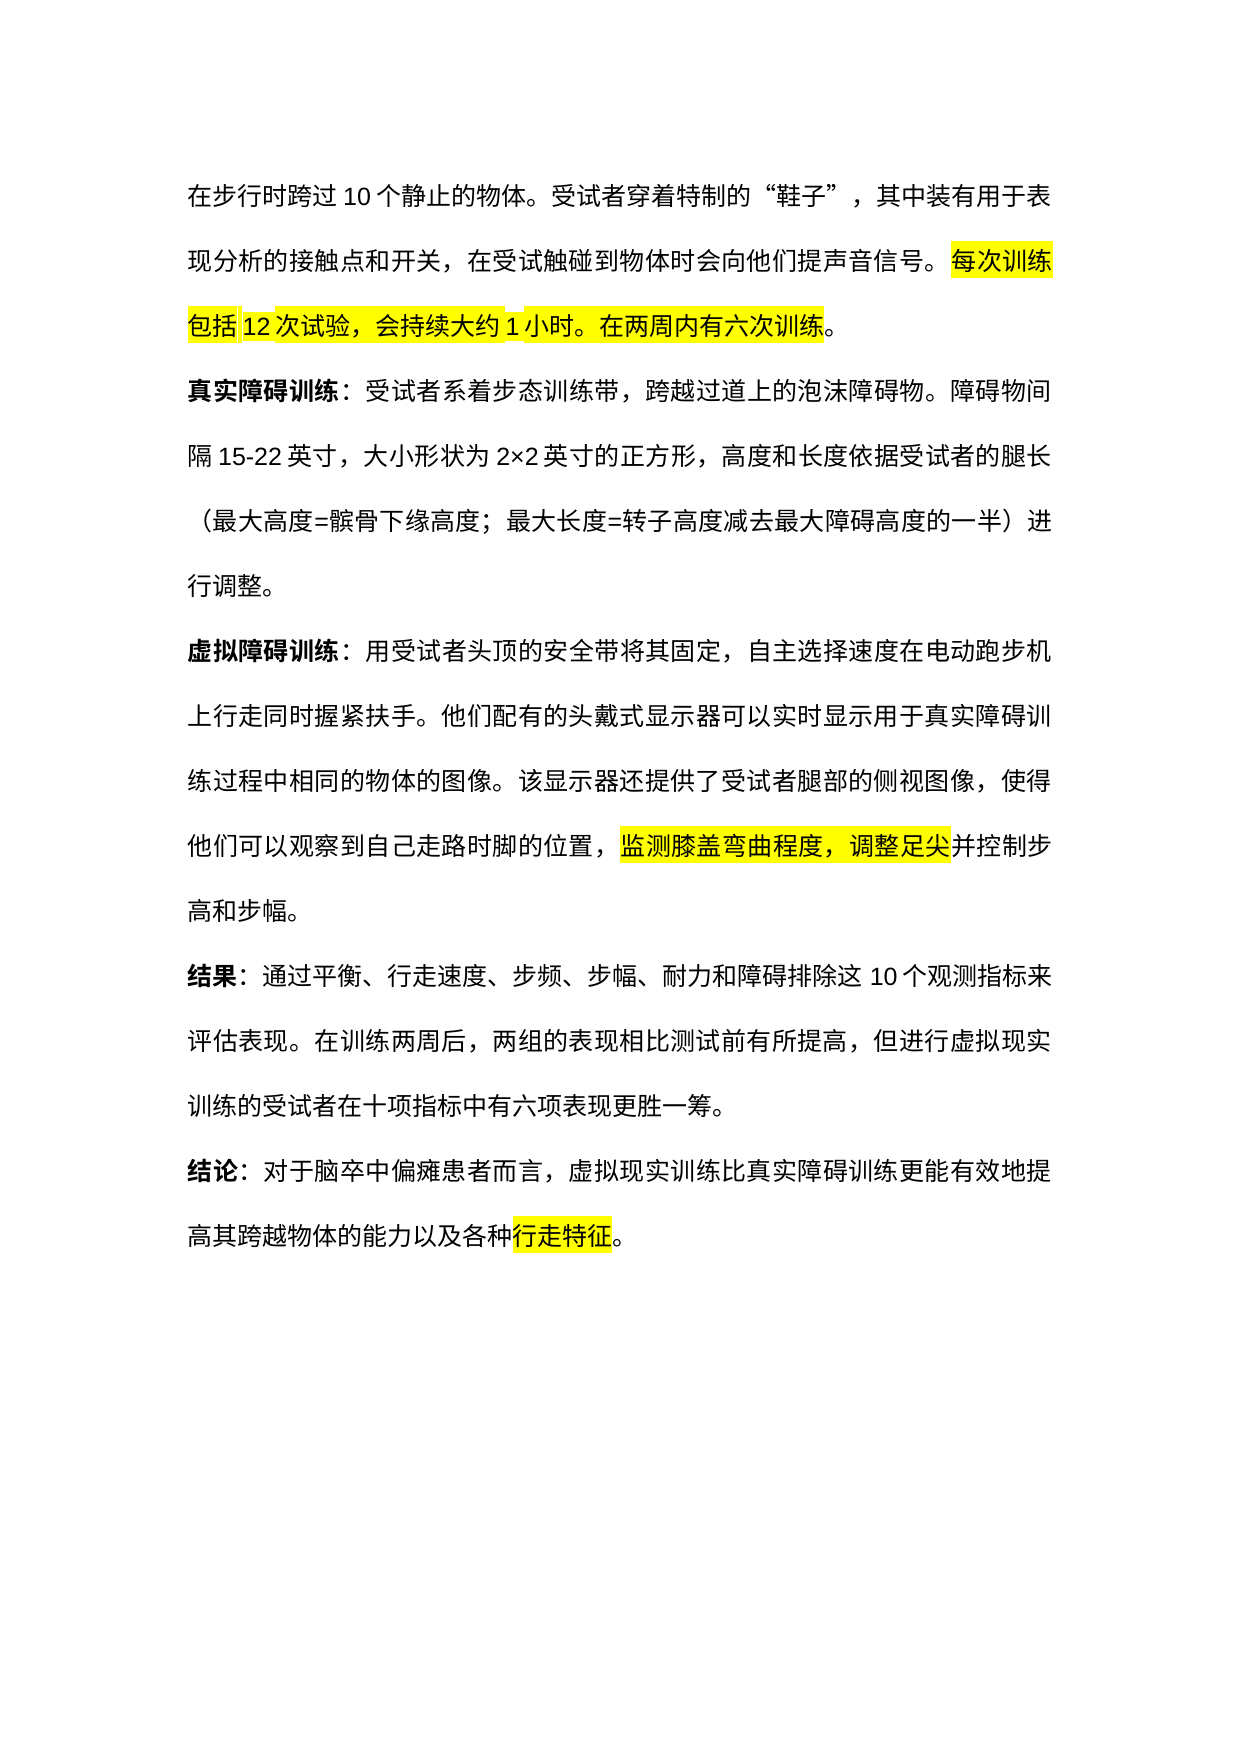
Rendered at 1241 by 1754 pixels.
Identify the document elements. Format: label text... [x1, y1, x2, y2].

text 虚拟障碍训练：用受试者头顶的安全带将其固定，自主选择速度在电动跑步机上行走同时握紧扶手。他们配有的头戴式显示器可以实时显示用于真实障碍训练过程中相同的物体的图像。该显示器还提供了受试者腿部的侧视图像，使得他们可以观察到自己走路时脚的位置，监测膝盖弯曲程度，调整足尖并控制步高和步幅。 [187, 617, 1053, 942]
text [187, 162, 1053, 357]
text 结果：通过平衡、行走速度、步频、步幅、耐力和障碍排除这10个观测指标来评估表现。在训练两周后，两组的表现相比测试前有所提高，但进行虚拟现实训练的受试者在十项指标中有六项表现更胜一筹。 [187, 942, 1053, 1137]
text 真实障碍训练：受试者系着步态训练带，跨越过道上的泡沫障碍物。障碍物间隔15-22英寸，大小形状为2×2英寸的正方形，高度和长度依据受试者的腿长（最大高度=髌骨下缘高度；最大长度=转子高度减去最大障碍高度的一半）进行调整。 [187, 357, 1053, 617]
text 结论：对于脑卒中偏瘫患者而言，虚拟现实训练比真实障碍训练更能有效地提高其跨越物体的能力以及各种行走特征。 [187, 1137, 1053, 1267]
